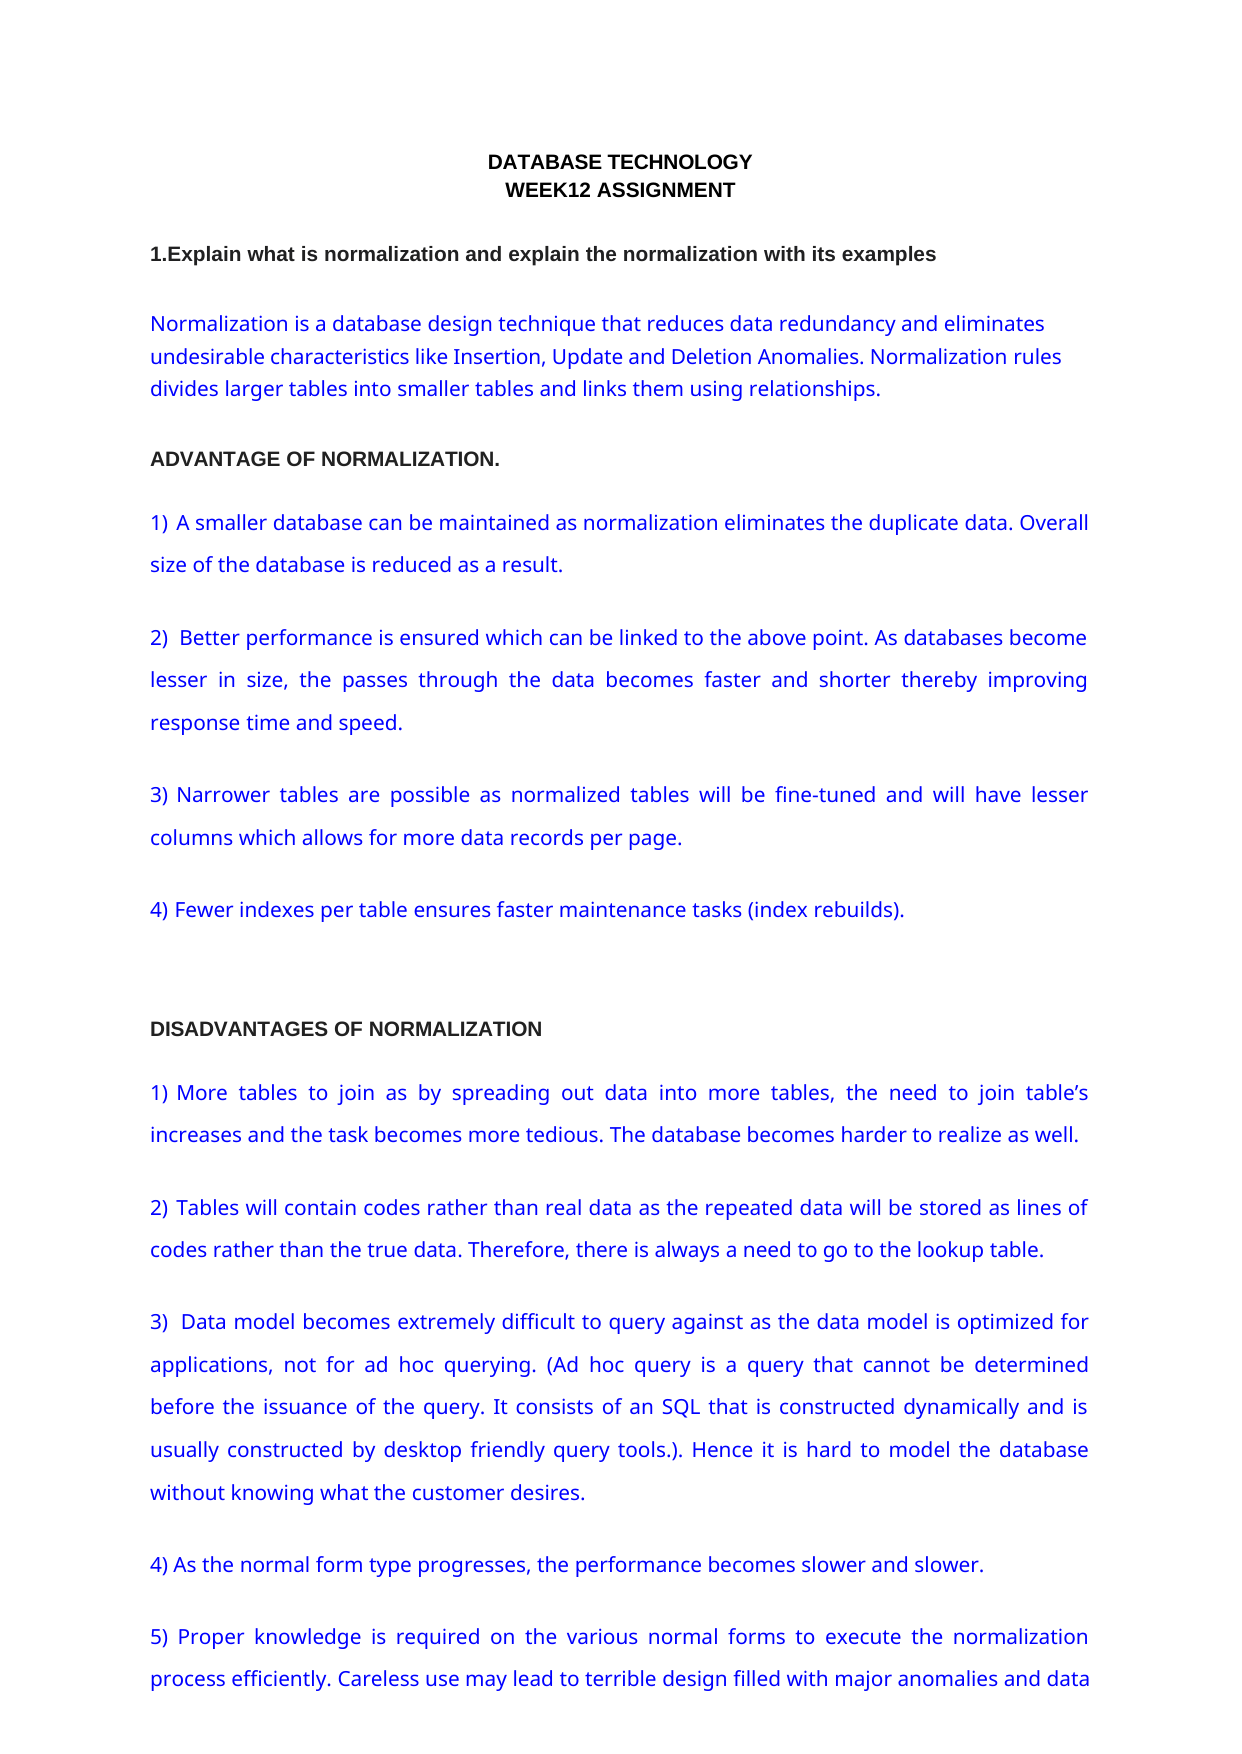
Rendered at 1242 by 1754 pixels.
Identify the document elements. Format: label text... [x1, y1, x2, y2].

list A smaller database can be maintained as normalization eliminates the duplicate data. Overall size of the database is reduced as a result. [150, 508, 1090, 579]
text Normalization is a database design technique that reduces data redundancy and eliminates undesirable characteristics like Insertion, Update and Deletion Anomalies. Normalization rules divides larger tables into smaller tables and links them using relationships. [150, 309, 1096, 403]
subtitle DATABASE TECHNOLOGY WEEK12 ASSIGNMENT [487, 150, 753, 201]
list Narrower tables are possible as normalized tables will be fine-tuned and will have lesser columns which allows for more data records per page. [150, 780, 1090, 851]
list As the normal form type progresses, the performance becomes slower and slower. [150, 1550, 1104, 1578]
list Data model becomes extremely difficult to query against as the data model is optimized for applications, not for ad hoc querying. (Ad hoc query is a query that cannot be determined before the issuance of the query. It consists of an SQL that is constructed dynamically and is usually constructed by desktop friendly query tools.). Hence it is hard to model the database without knowing what the customer desires. [150, 1307, 1090, 1506]
list Fewer indexes per table ensures faster maintenance tasks (index rebuilds). [150, 895, 1104, 923]
subtitle 1.Explain what is normalization and explain the normalization with its examples [150, 242, 1104, 266]
list Better performance is ensured which can be linked to the above point. As databases become lesser in size, the passes through the data becomes faster and shorter thereby improving response time and speed. [150, 623, 1089, 736]
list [150, 1622, 1090, 1693]
list More tables to join as by spreading out data into more tables, the need to join table’s increases and the task becomes more tedious. The database becomes harder to realize as well. [150, 1078, 1089, 1149]
subtitle ADVANTAGE OF NORMALIZATION. [150, 447, 1104, 471]
subtitle DISADVANTAGES OF NORMALIZATION [150, 1017, 1104, 1041]
list Tables will contain codes rather than real data as the repeated data will be stored as lines of codes rather than the true data. Therefore, there is always a need to go to the lookup table. [150, 1193, 1090, 1264]
